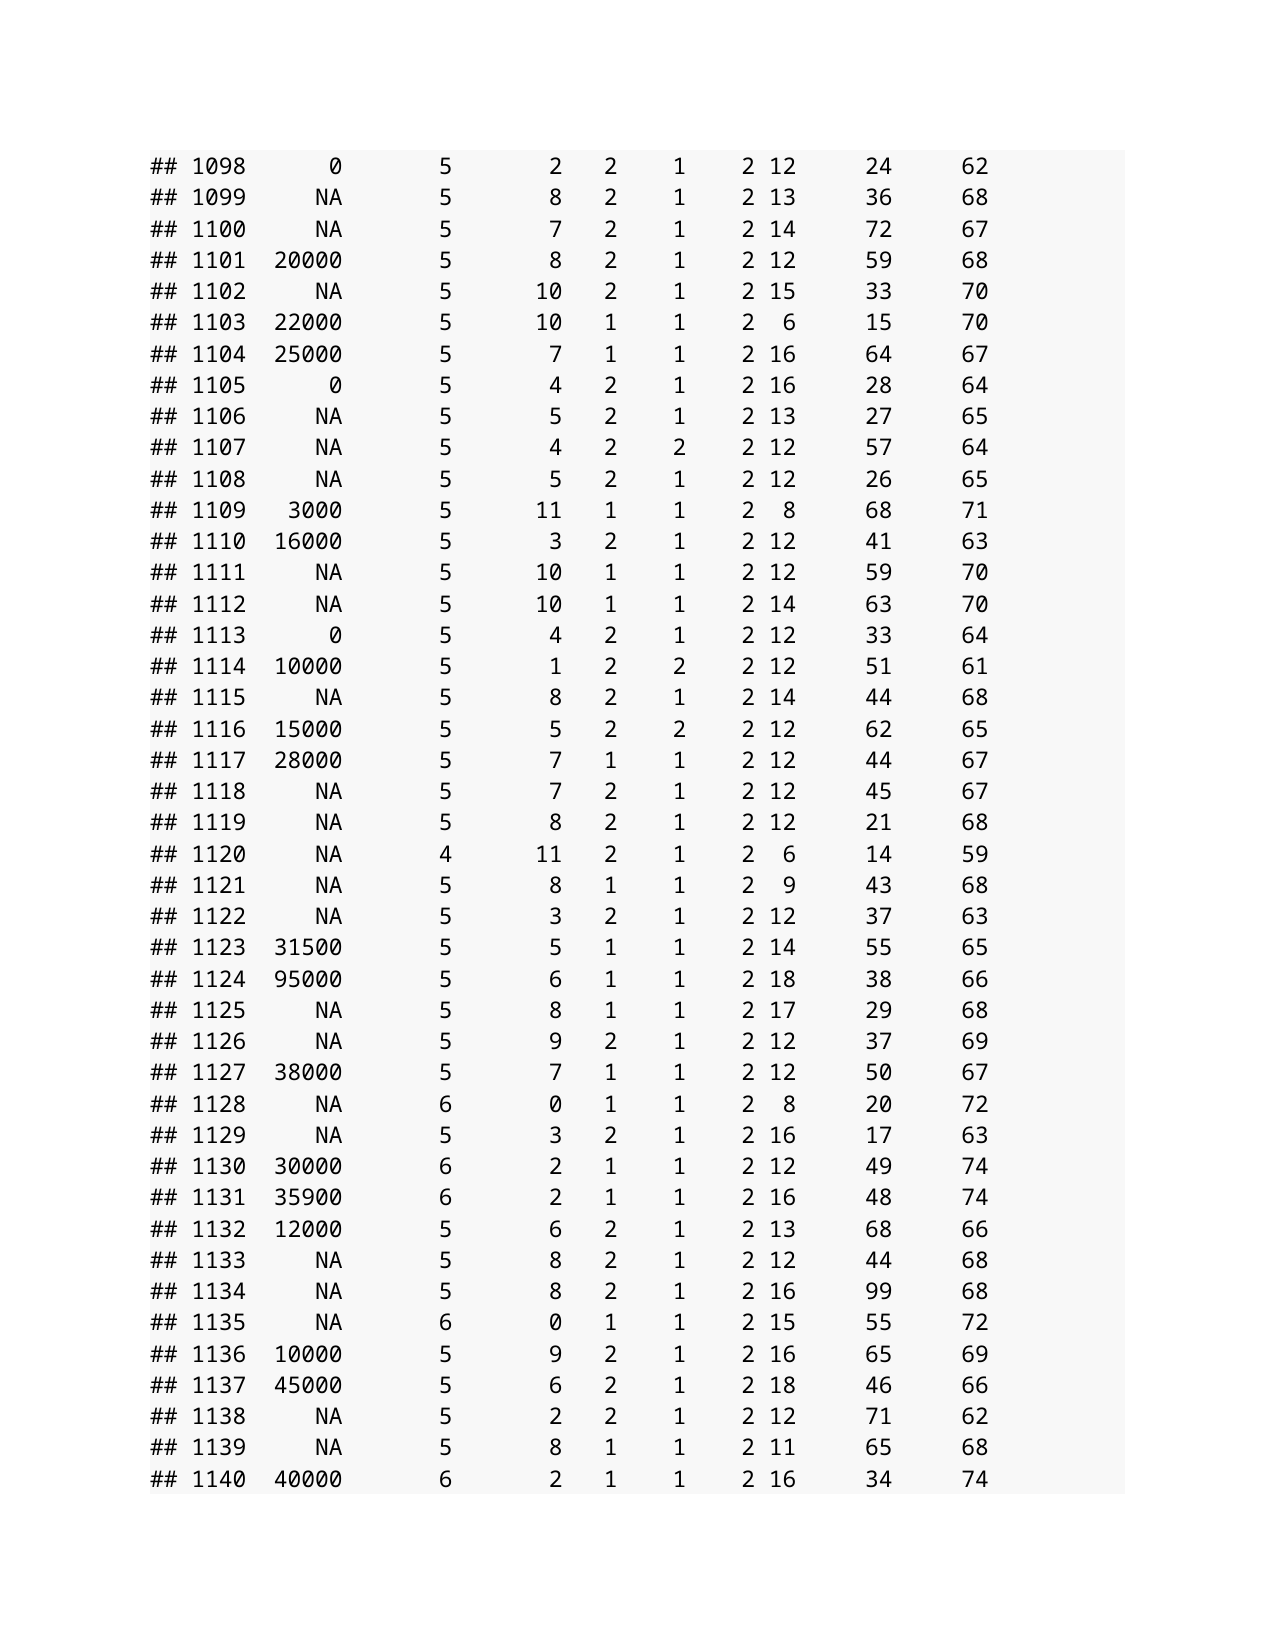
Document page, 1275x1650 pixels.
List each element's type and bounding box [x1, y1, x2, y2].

text [150, 150, 1125, 1494]
